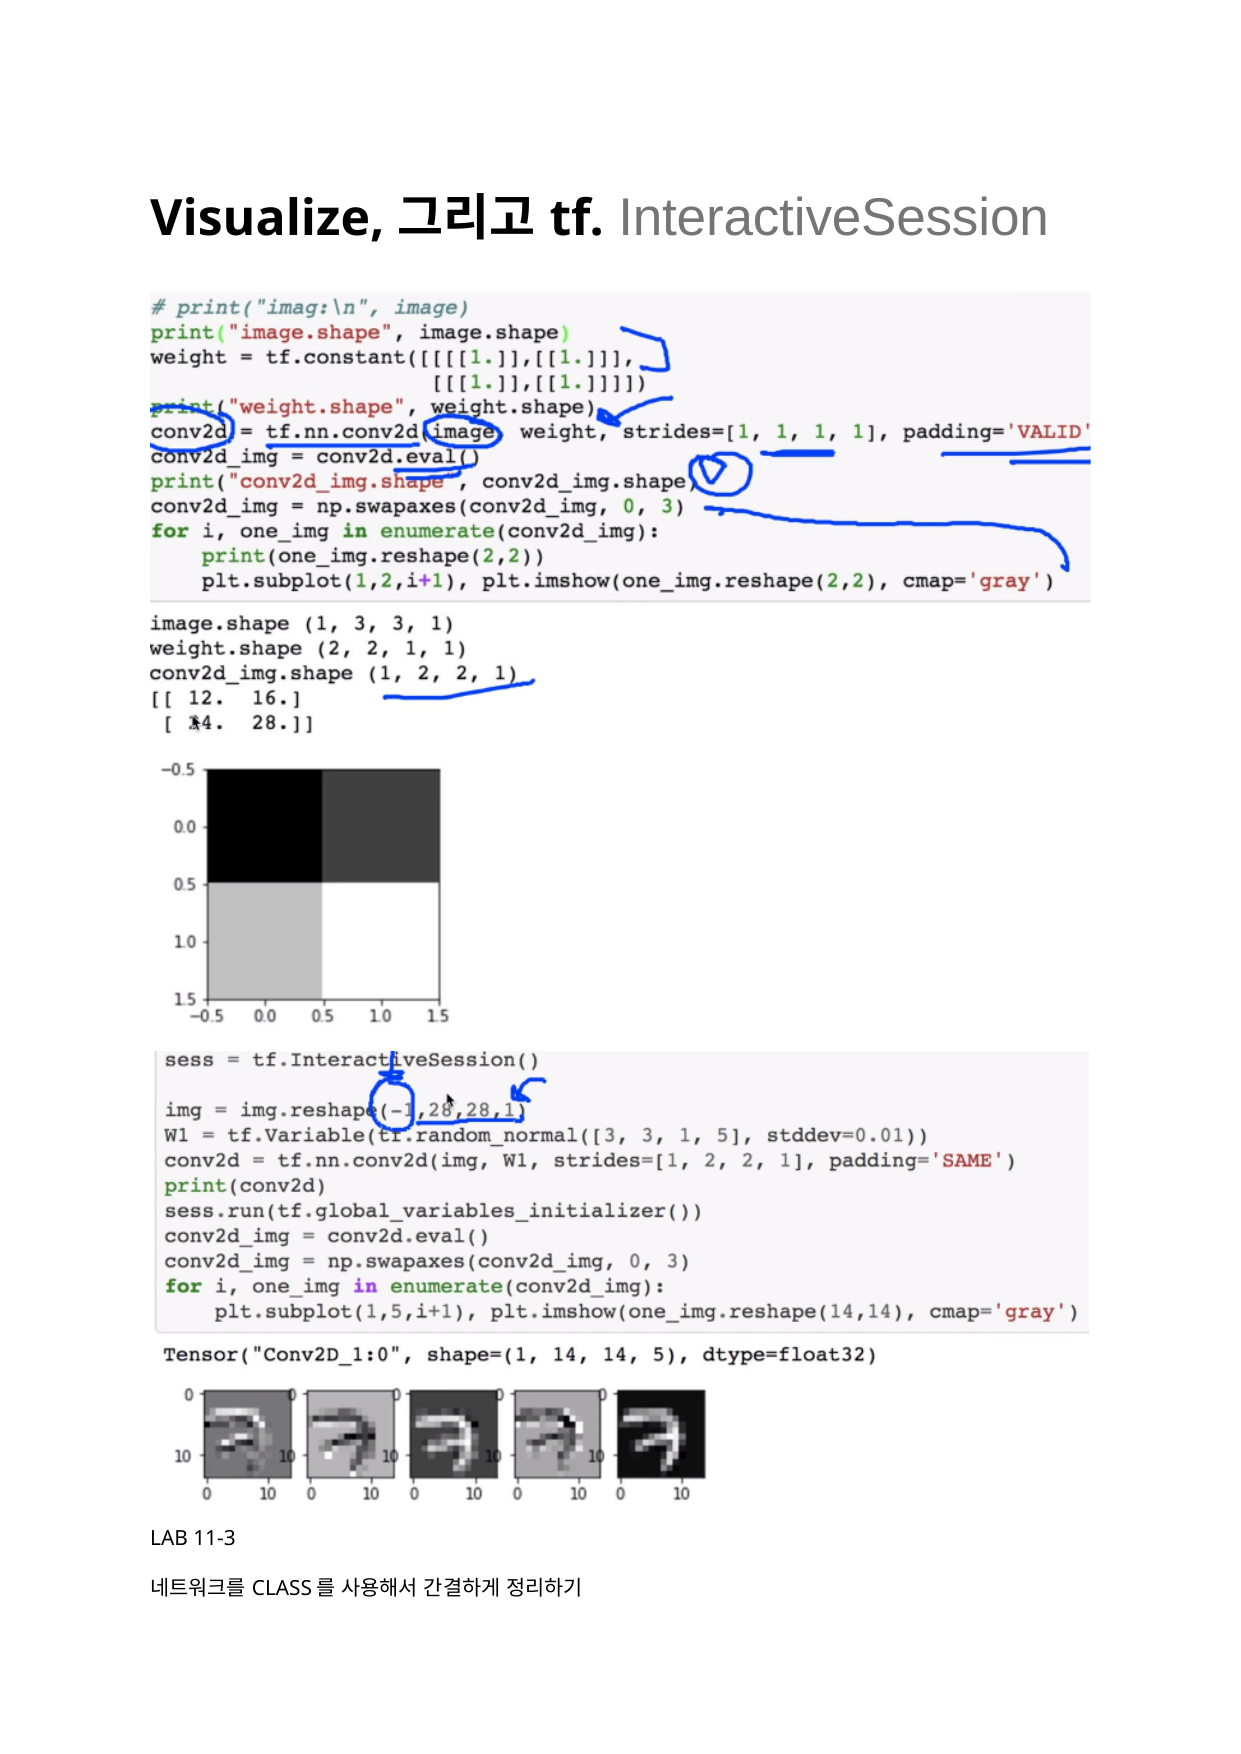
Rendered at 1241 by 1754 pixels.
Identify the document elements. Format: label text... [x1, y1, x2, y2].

text 네트워크를 CLASS를 사용해서 간결하게 정리하기 [150, 1571, 1090, 1601]
subtitle Visualize, 그리고 tf. InteractiveSession [150, 177, 1090, 250]
picture [150, 1051, 1089, 1505]
text LAB 11-3 [150, 1523, 1090, 1552]
picture [150, 281, 1091, 1033]
